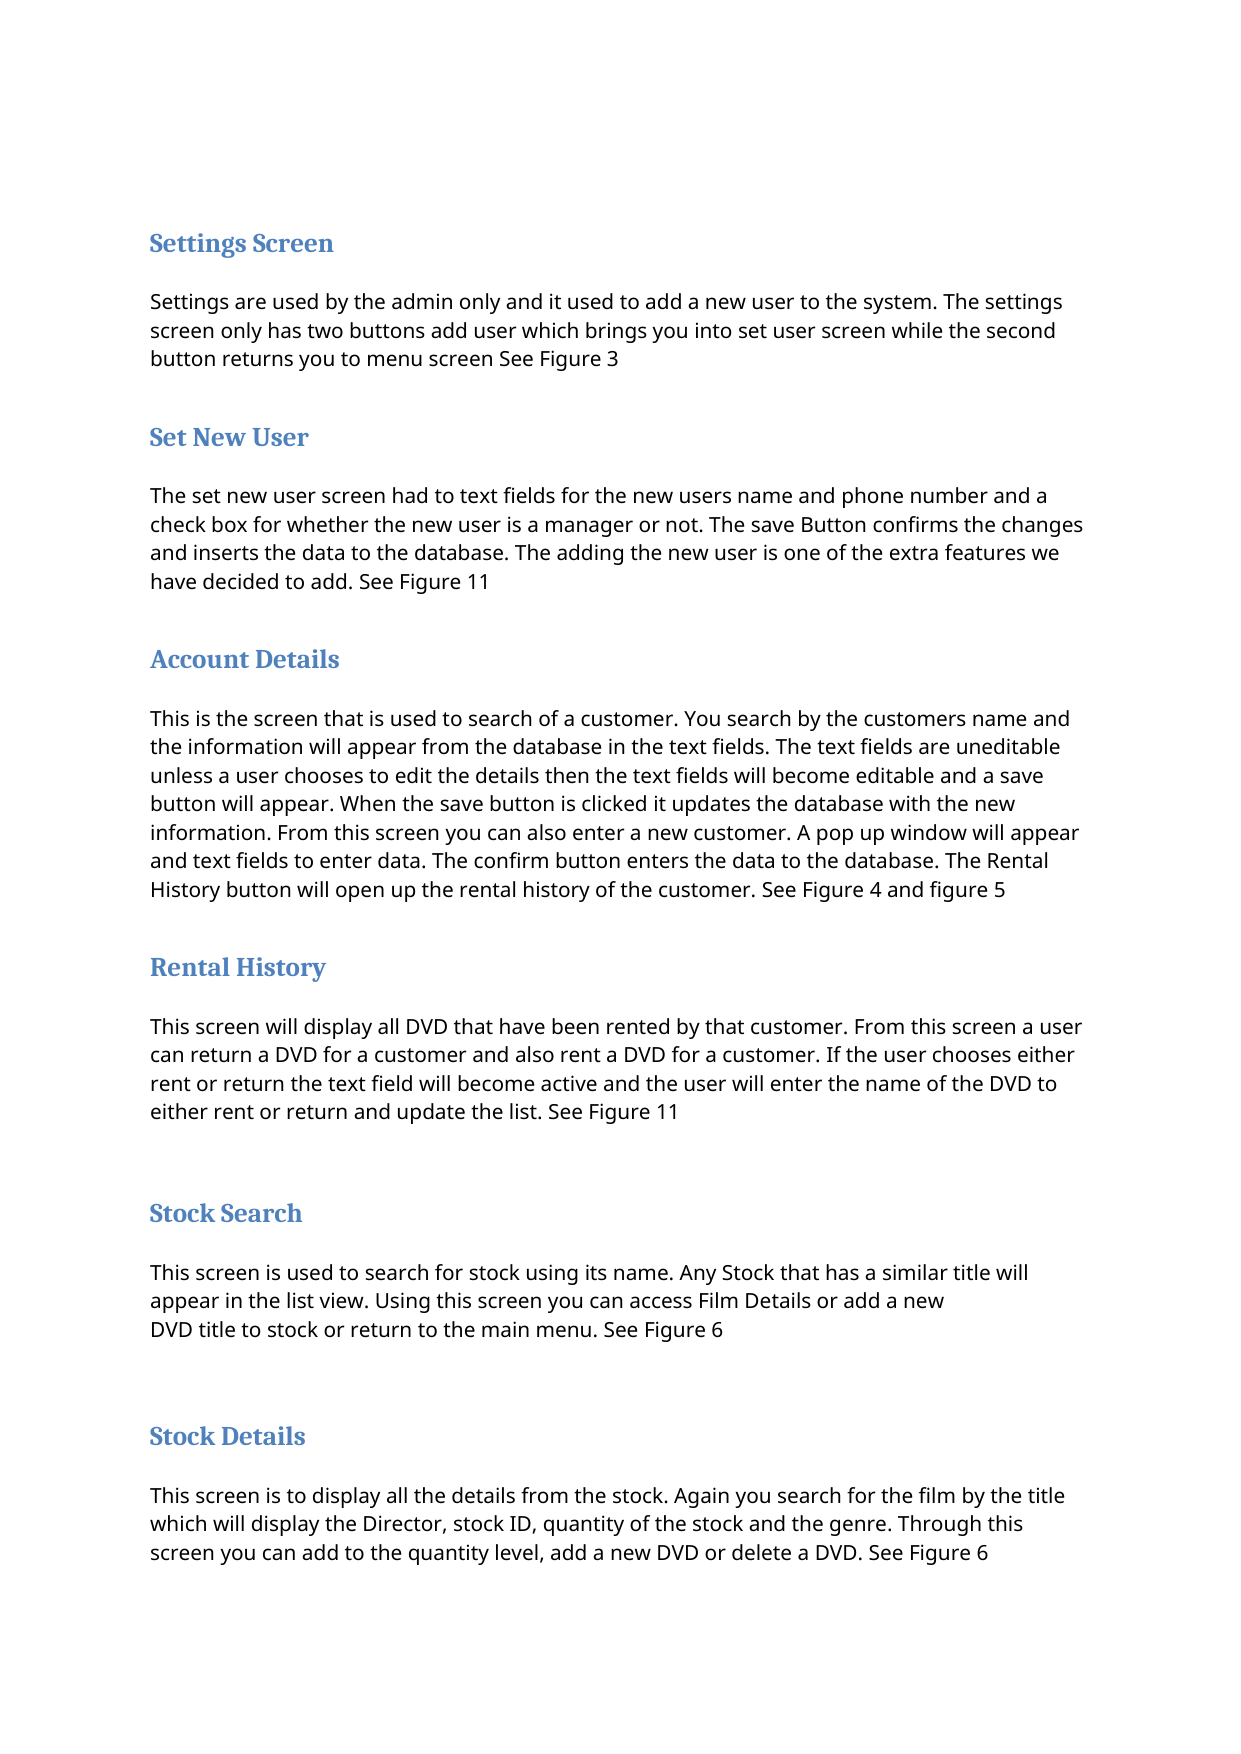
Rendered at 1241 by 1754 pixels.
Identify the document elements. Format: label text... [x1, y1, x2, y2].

text This screen is used to search for stock using its name. Any Stock that has a similar title will appear in the list view. Using this screen you can access Film Details or add a new [150, 1258, 1090, 1315]
text DVD title to stock or return to the main menu. See Figure 6 [150, 1315, 1090, 1343]
text Settings are used by the admin only and it used to add a new user to the system. The settings screen only has two buttons add user which brings you into set user screen while the second button returns you to menu screen See Figure 3 [150, 287, 1090, 373]
subtitle Set New User [150, 422, 1090, 453]
text This is the screen that is used to search of a customer. You search by the customers name and the information will appear from the database in the text fields. The text fields are uneditable unless a user chooses to edit the details then the text fields will become editable and a save button will appear. When the save button is clicked it updates the database with the new information. From this screen you can also enter a new customer. A pop up window will appear and text fields to enter data. The confirm button enters the data to the database. The Rental History button will open up the rental history of the customer. See Figure 4 and figure 5 [150, 704, 1090, 903]
subtitle Stock Details [150, 1421, 1090, 1452]
subtitle Stock Search [150, 1198, 1090, 1230]
text This screen is to display all the details from the stock. Again you search for the film by the title which will display the Director, stock ID, quantity of the stock and the genre. Through this screen you can add to the quantity level, add a new DVD or delete a DVD. See Figure 6 [150, 1481, 1090, 1566]
text This screen will display all DVD that have been rented by that customer. From this screen a user can return a DVD for a customer and also rent a DVD for a customer. If the user chooses either rent or return the text field will become active and the user will enter the name of the DVD to either rent or return and update the list. See Figure 11 [150, 1012, 1090, 1126]
subtitle Rental History [150, 952, 1090, 983]
subtitle Settings Screen [150, 228, 1090, 259]
text The set new user screen had to text fields for the new users name and phone number and a check box for whether the new user is a manager or not. The save Button confirms the changes and inserts the data to the database. The adding the new user is one of the extra features we have decided to add. See Figure 11 [150, 481, 1090, 595]
subtitle Account Details [150, 644, 1090, 676]
